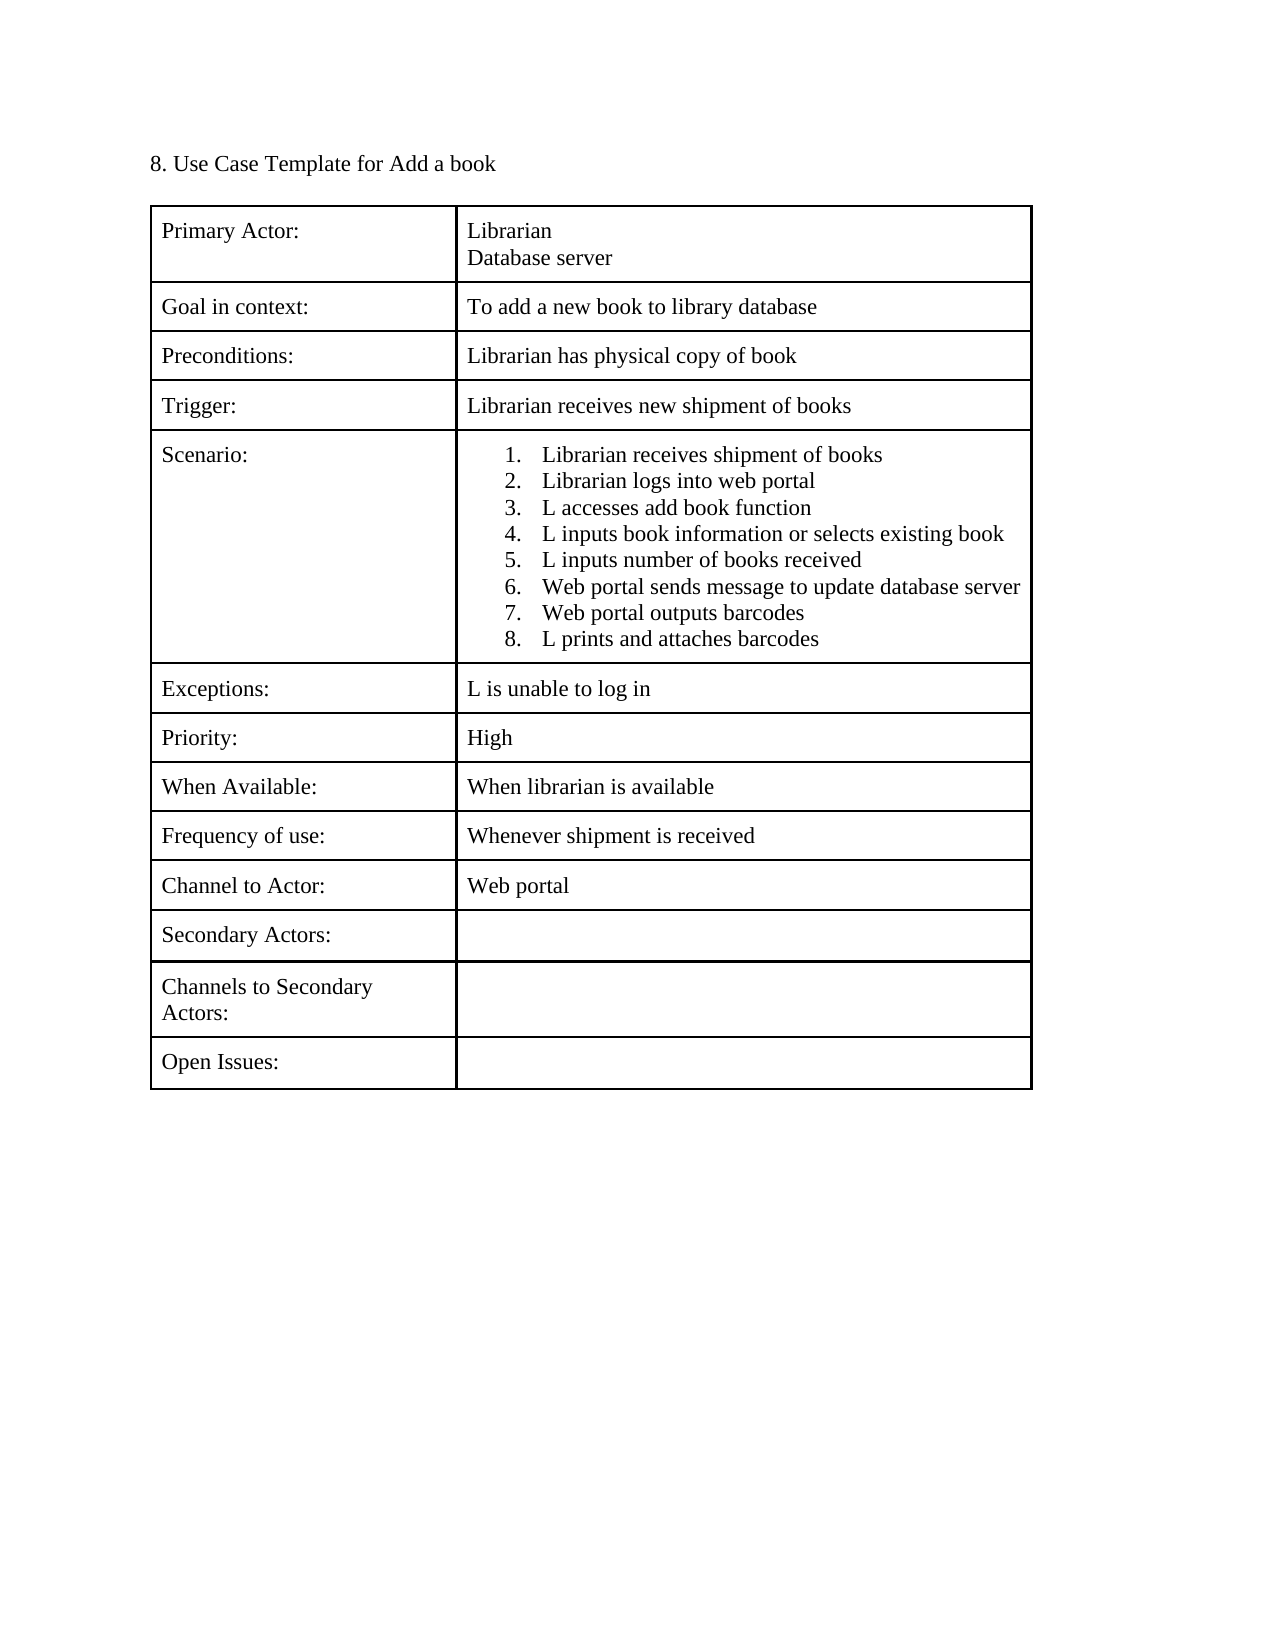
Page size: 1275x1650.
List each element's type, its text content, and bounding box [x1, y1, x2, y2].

table_cell Channels to Secondary Actors: [152, 963, 455, 1036]
table_cell Goal in context: [152, 283, 455, 330]
table_header Primary Actor: [152, 207, 455, 281]
table_cell [458, 963, 1030, 1036]
table_cell [458, 1038, 1030, 1088]
table_cell Priority: [152, 714, 455, 761]
table_cell Frequency of use: [152, 812, 455, 859]
table_cell L is unable to log in [458, 664, 1030, 712]
table_cell Preconditions: [152, 332, 455, 379]
table_cell Secondary Actors: [152, 911, 455, 960]
text 8. Use Case Template for Add a book [150, 150, 1125, 176]
table_cell Scenario: [152, 431, 455, 662]
table_cell Open Issues: [152, 1038, 455, 1088]
table_cell Librarian receives shipment of books Librarian logs into web portal L accesses add book function L inputs book information or selects existing book L inputs number of books received Web portal sends message to update database server Web portal outputs barcodes L prints and attaches barcodes [458, 431, 1030, 662]
table_cell Web portal [458, 861, 1030, 909]
table_cell Librarian receives new shipment of books [458, 381, 1030, 428]
table_cell When librarian is available [458, 763, 1030, 810]
table_cell Trigger: [152, 381, 455, 428]
table_cell Whenever shipment is received [458, 812, 1030, 859]
table_cell Librarian has physical copy of book [458, 332, 1030, 379]
table_cell Channel to Actor: [152, 861, 455, 909]
table_cell When Available: [152, 763, 455, 810]
table_cell To add a new book to library database [458, 283, 1030, 330]
table_header Librarian Database server [458, 207, 1030, 281]
table_cell High [458, 714, 1030, 761]
table_cell [458, 911, 1030, 960]
table_cell Exceptions: [152, 664, 455, 712]
